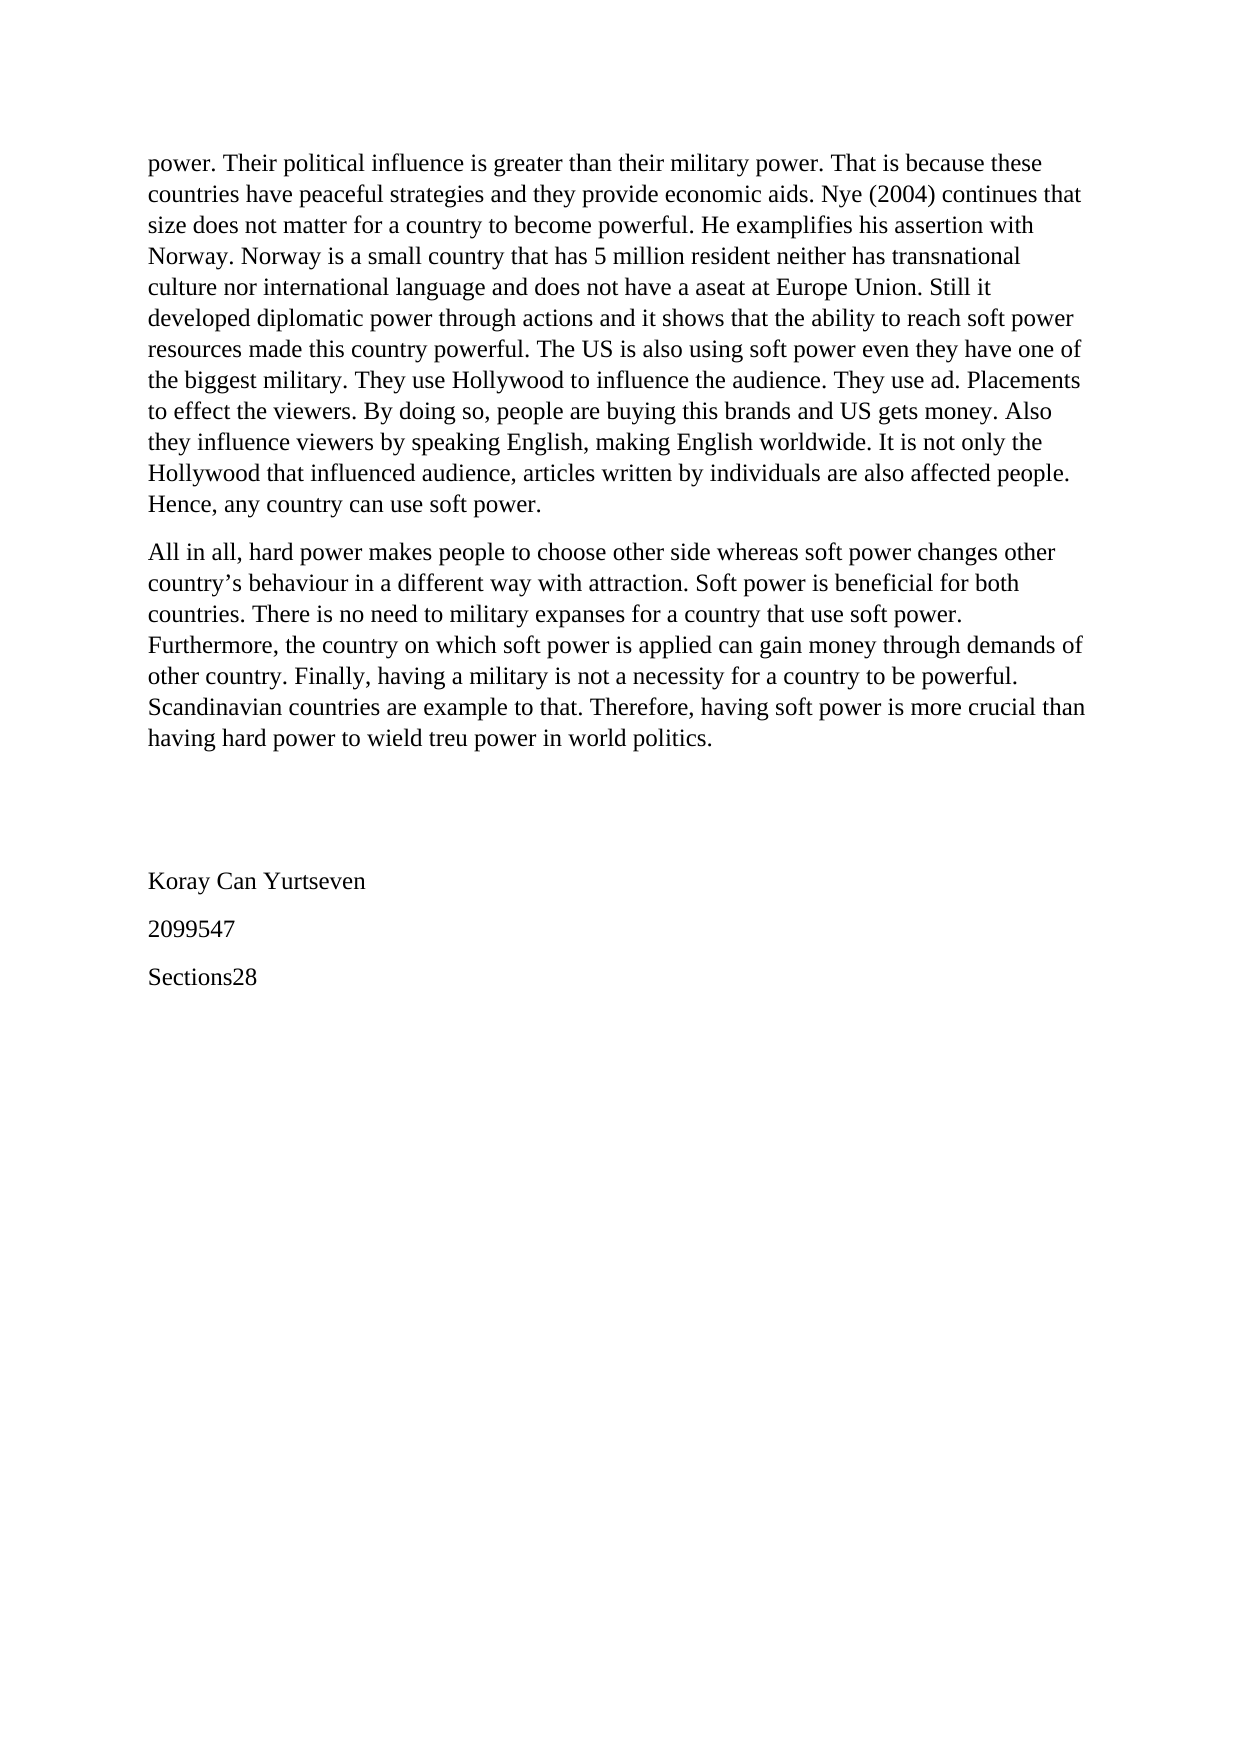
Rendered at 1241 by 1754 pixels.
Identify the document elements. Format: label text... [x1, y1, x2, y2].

text All in all, hard power makes people to choose other side whereas soft power changes other country’s behaviour in a different way with attraction. Soft power is beneficial for both countries. There is no need to military expanses for a country that use soft power. Furthermore, the country on which soft power is applied can gain money through demands of other country. Finally, having a military is not a necessity for a country to be powerful. Scandinavian countries are example to that. Therefore, having soft power is more crucial than having hard power to wield treu power in world politics. [148, 537, 1093, 752]
text 2099547 [148, 914, 1093, 943]
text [148, 148, 1093, 518]
text Koray Can Yurtseven [148, 866, 1093, 895]
text Sections28 [148, 962, 1093, 990]
